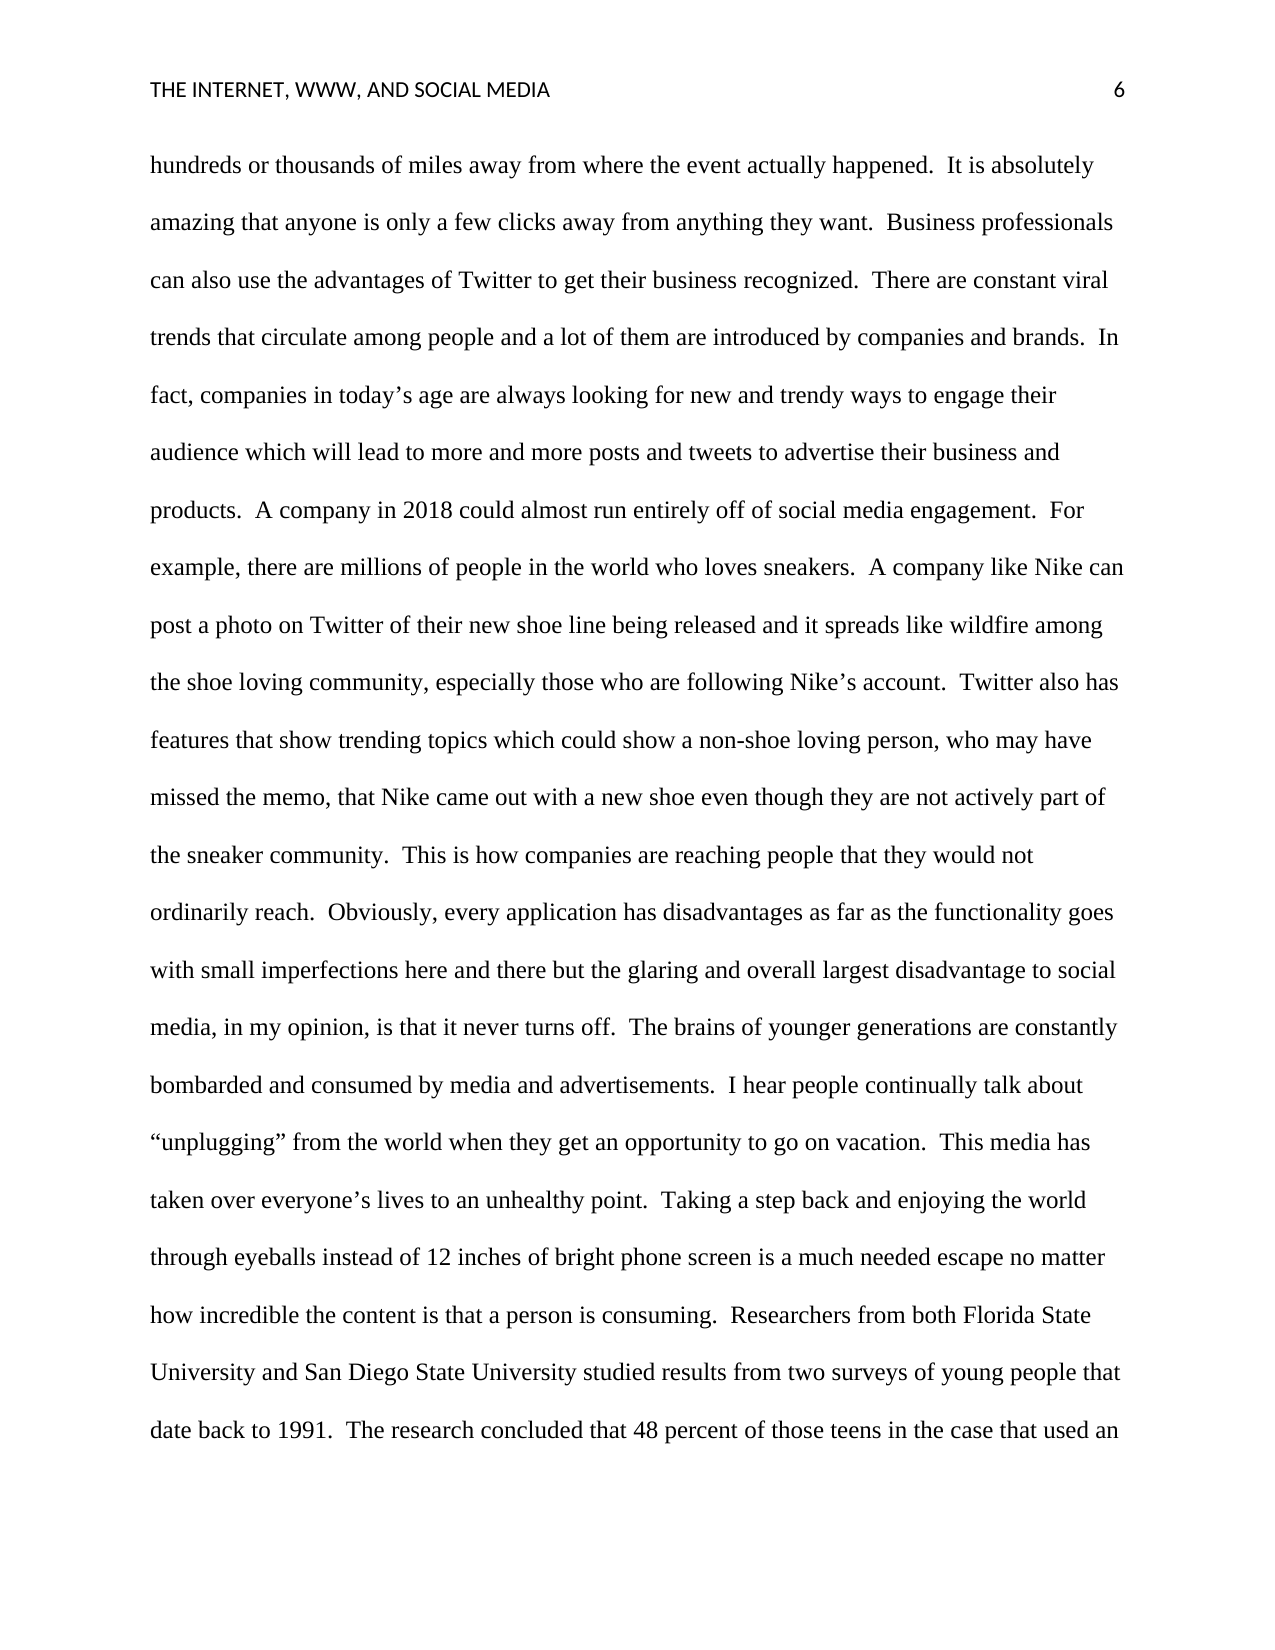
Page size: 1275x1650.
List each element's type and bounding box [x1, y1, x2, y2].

text [150, 150, 1125, 1444]
